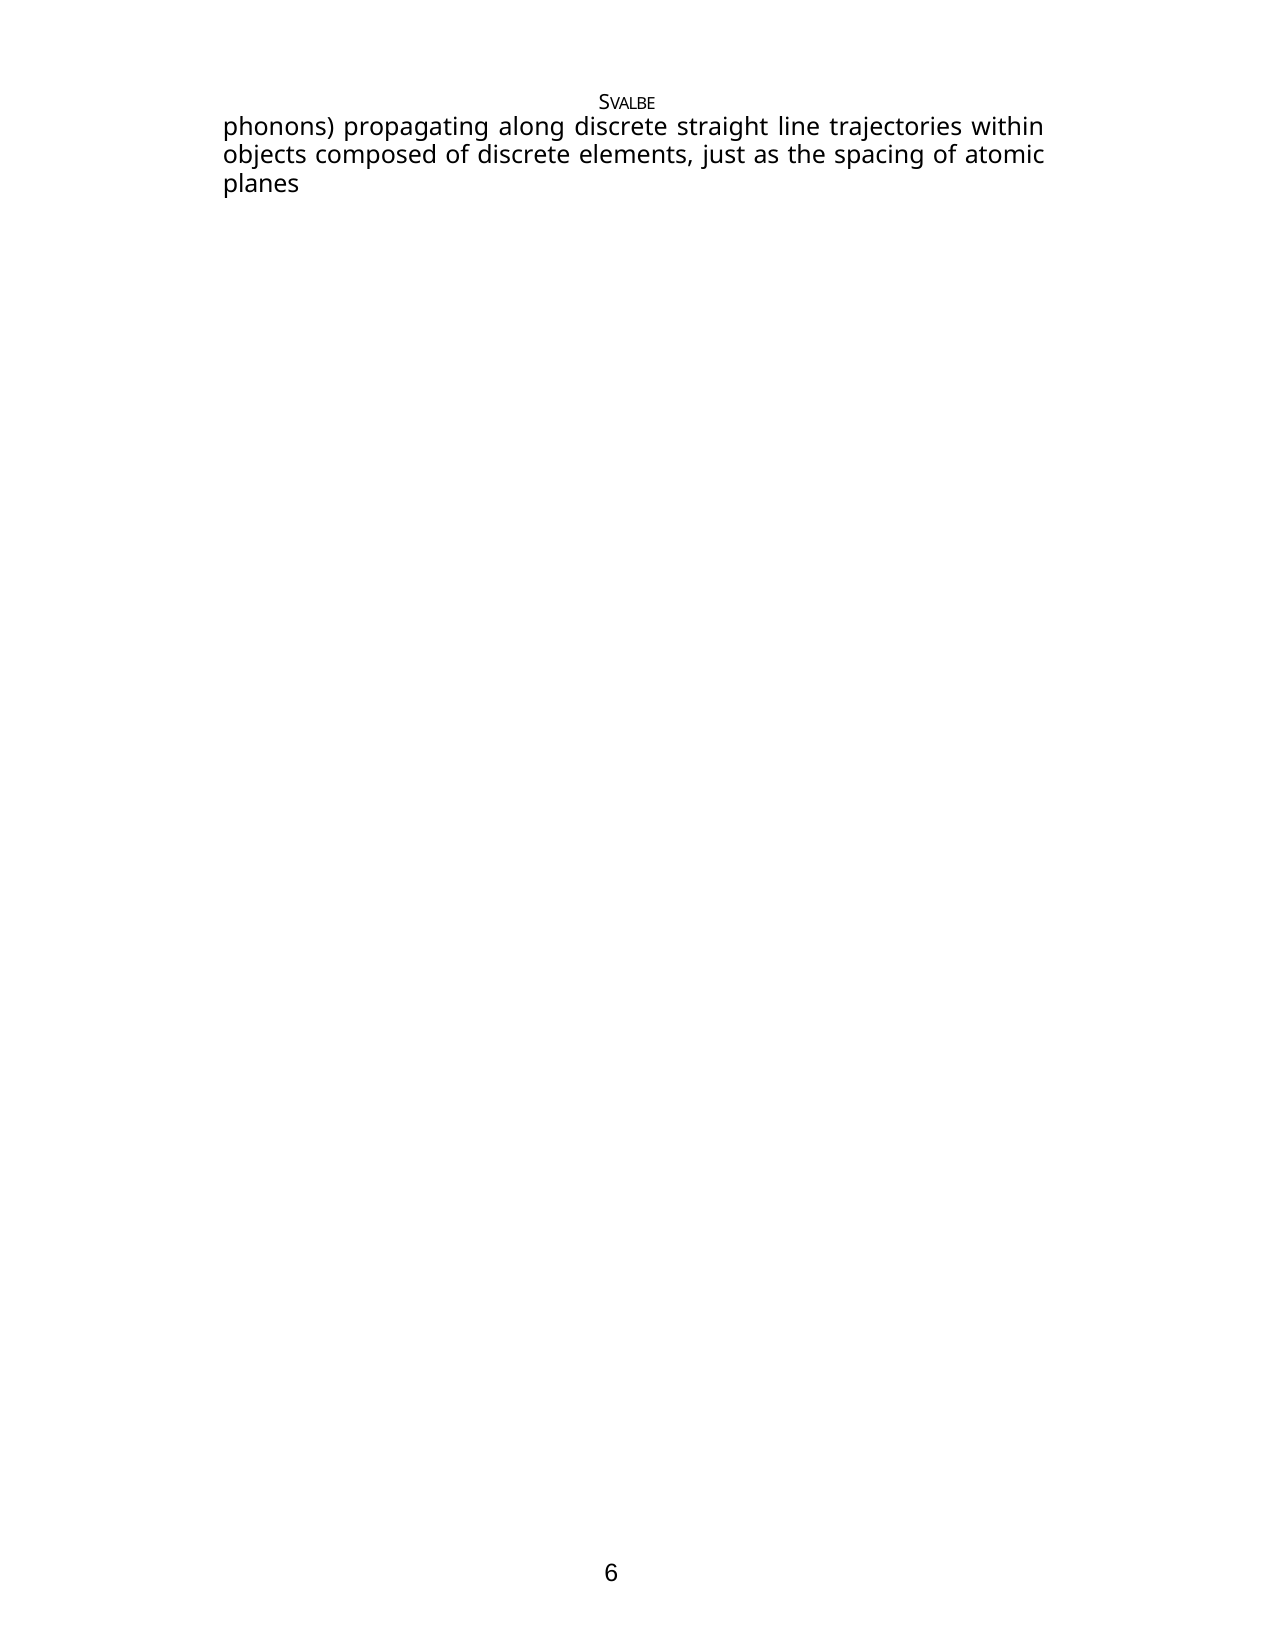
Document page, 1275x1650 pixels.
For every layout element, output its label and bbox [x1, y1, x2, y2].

text [223, 112, 1045, 199]
